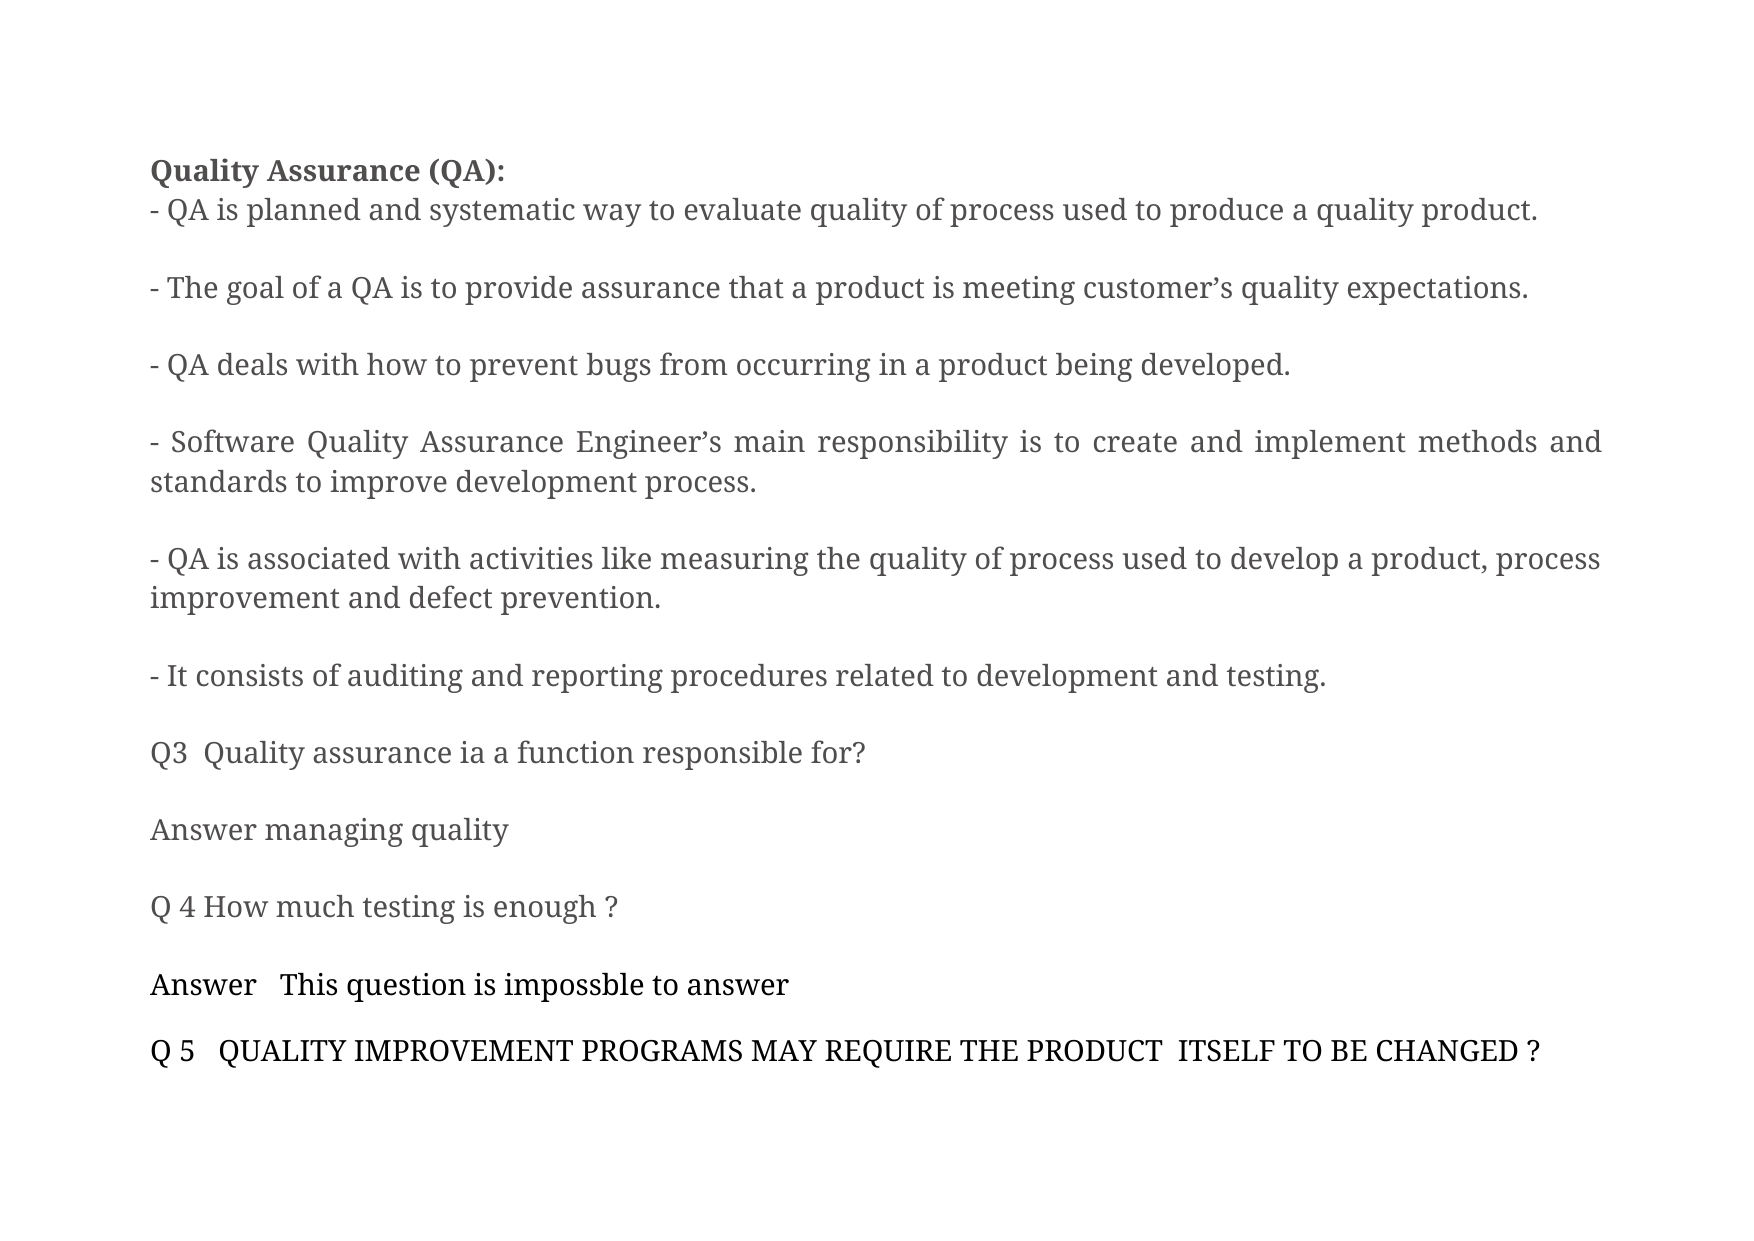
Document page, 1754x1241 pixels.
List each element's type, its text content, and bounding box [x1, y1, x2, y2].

text - Software Quality Assurance Engineer’s main responsibility is to create and implement methods and standards to improve development process. [150, 421, 1604, 501]
text - The goal of a QA is to provide assurance that a product is meeting customer’s quality expectations. [150, 267, 1604, 307]
text - QA is associated with activities like measuring the quality of process used to develop a product, process improvement and defect prevention. [150, 538, 1604, 617]
text Q 5 QUALITY IMPROVEMENT PROGRAMS MAY REQUIRE THE PRODUCT ITSELF TO BE CHANGED ? [150, 1030, 1604, 1070]
text Answer managing quality [150, 809, 1604, 849]
text Q 4 How much testing is enough ? [150, 887, 1604, 926]
text - QA is planned and systematic way to evaluate quality of process used to produce a quality product. [150, 190, 1604, 229]
text - QA deals with how to prevent bugs from occurring in a product being developed. [150, 344, 1604, 384]
text Answer This question is impossble to answer [150, 964, 1604, 1003]
text - It consists of auditing and reporting procedures related to development and testing. [150, 655, 1604, 695]
text Q3 Quality assurance ia a function responsible for? [150, 732, 1604, 772]
text Quality Assurance (QA): [150, 150, 1604, 190]
